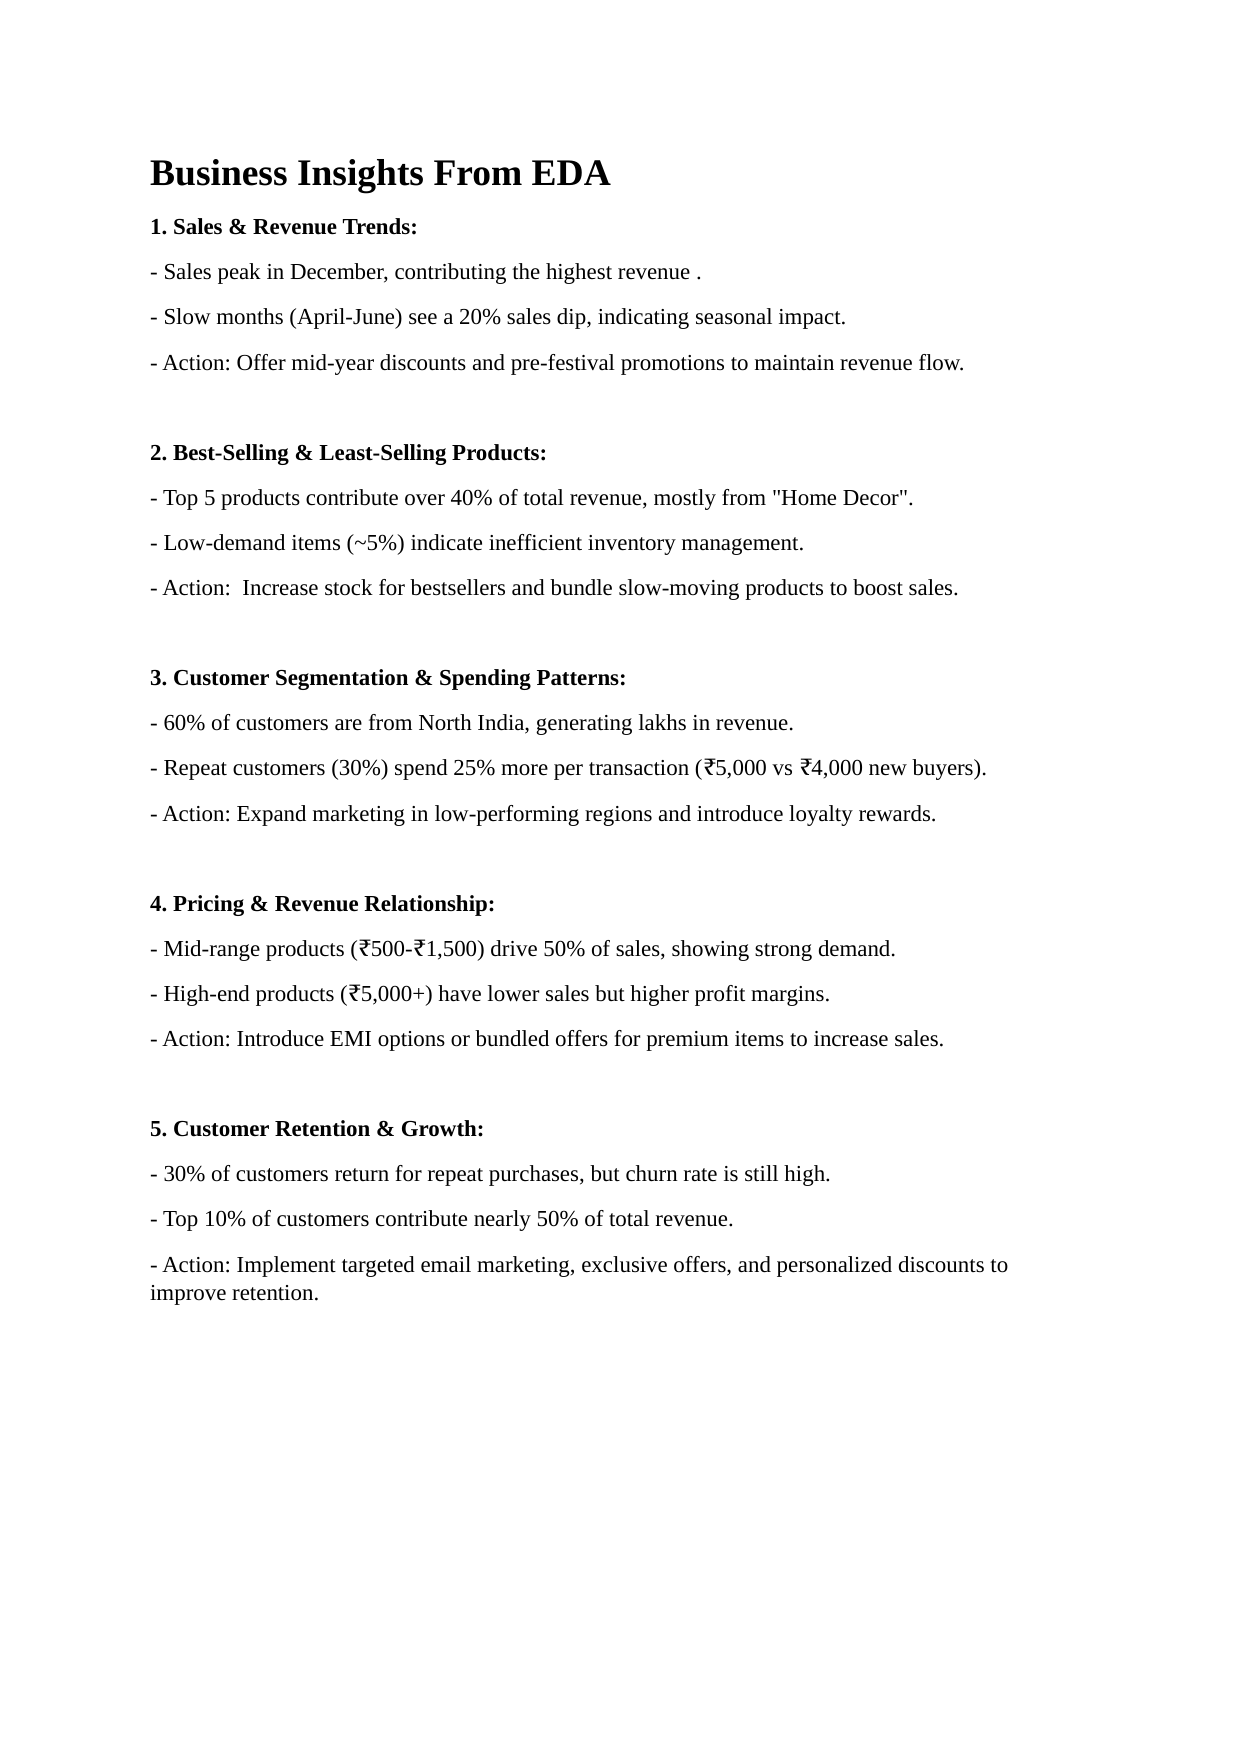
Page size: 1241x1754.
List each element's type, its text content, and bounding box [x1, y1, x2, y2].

text - Action: Expand marketing in low-performing regions and introduce loyalty rewards. [150, 799, 1090, 826]
text - Top 5 products contribute over 40% of total revenue, mostly from "Home Decor". [150, 484, 1090, 510]
text - Slow months (April-June) see a 20% sales dip, indicating seasonal impact. [150, 303, 1090, 330]
text - High-end products (₹5,000+) have lower sales but higher profit margins. [150, 980, 1090, 1006]
text Business Insights From EDA [150, 150, 1090, 193]
text 2. Best-Selling & Least-Selling Products: [150, 439, 1090, 465]
text - Mid-range products (₹500-₹1,500) drive 50% of sales, showing strong demand. [150, 935, 1090, 961]
text - 30% of customers return for repeat purchases, but churn rate is still high. [150, 1160, 1090, 1187]
text - Action: Offer mid-year discounts and pre-festival promotions to maintain revenue flow. [150, 348, 1090, 375]
text 1. Sales & Revenue Trends: [150, 213, 1090, 239]
text 5. Customer Retention & Growth: [150, 1115, 1090, 1142]
text - Action: Introduce EMI options or bundled offers for premium items to increase sales. [150, 1025, 1090, 1051]
text - Repeat customers (30%) spend 25% more per transaction (₹5,000 vs ₹4,000 new buyers). [150, 754, 1090, 781]
text - Top 10% of customers contribute nearly 50% of total revenue. [150, 1206, 1090, 1232]
text - Sales peak in December, contributing the highest revenue . [150, 258, 1090, 285]
text - Action: Implement targeted email marketing, exclusive offers, and personalized discounts to improve retention. [150, 1251, 1090, 1305]
text - Low-demand items (~5%) indicate inefficient inventory management. [150, 529, 1090, 555]
text - 60% of customers are from North India, generating lakhs in revenue. [150, 709, 1090, 736]
text - Action: Increase stock for bestsellers and bundle slow-moving products to boost sales. [150, 574, 1090, 600]
text 4. Pricing & Revenue Relationship: [150, 890, 1090, 916]
text 3. Customer Segmentation & Spending Patterns: [150, 664, 1090, 691]
